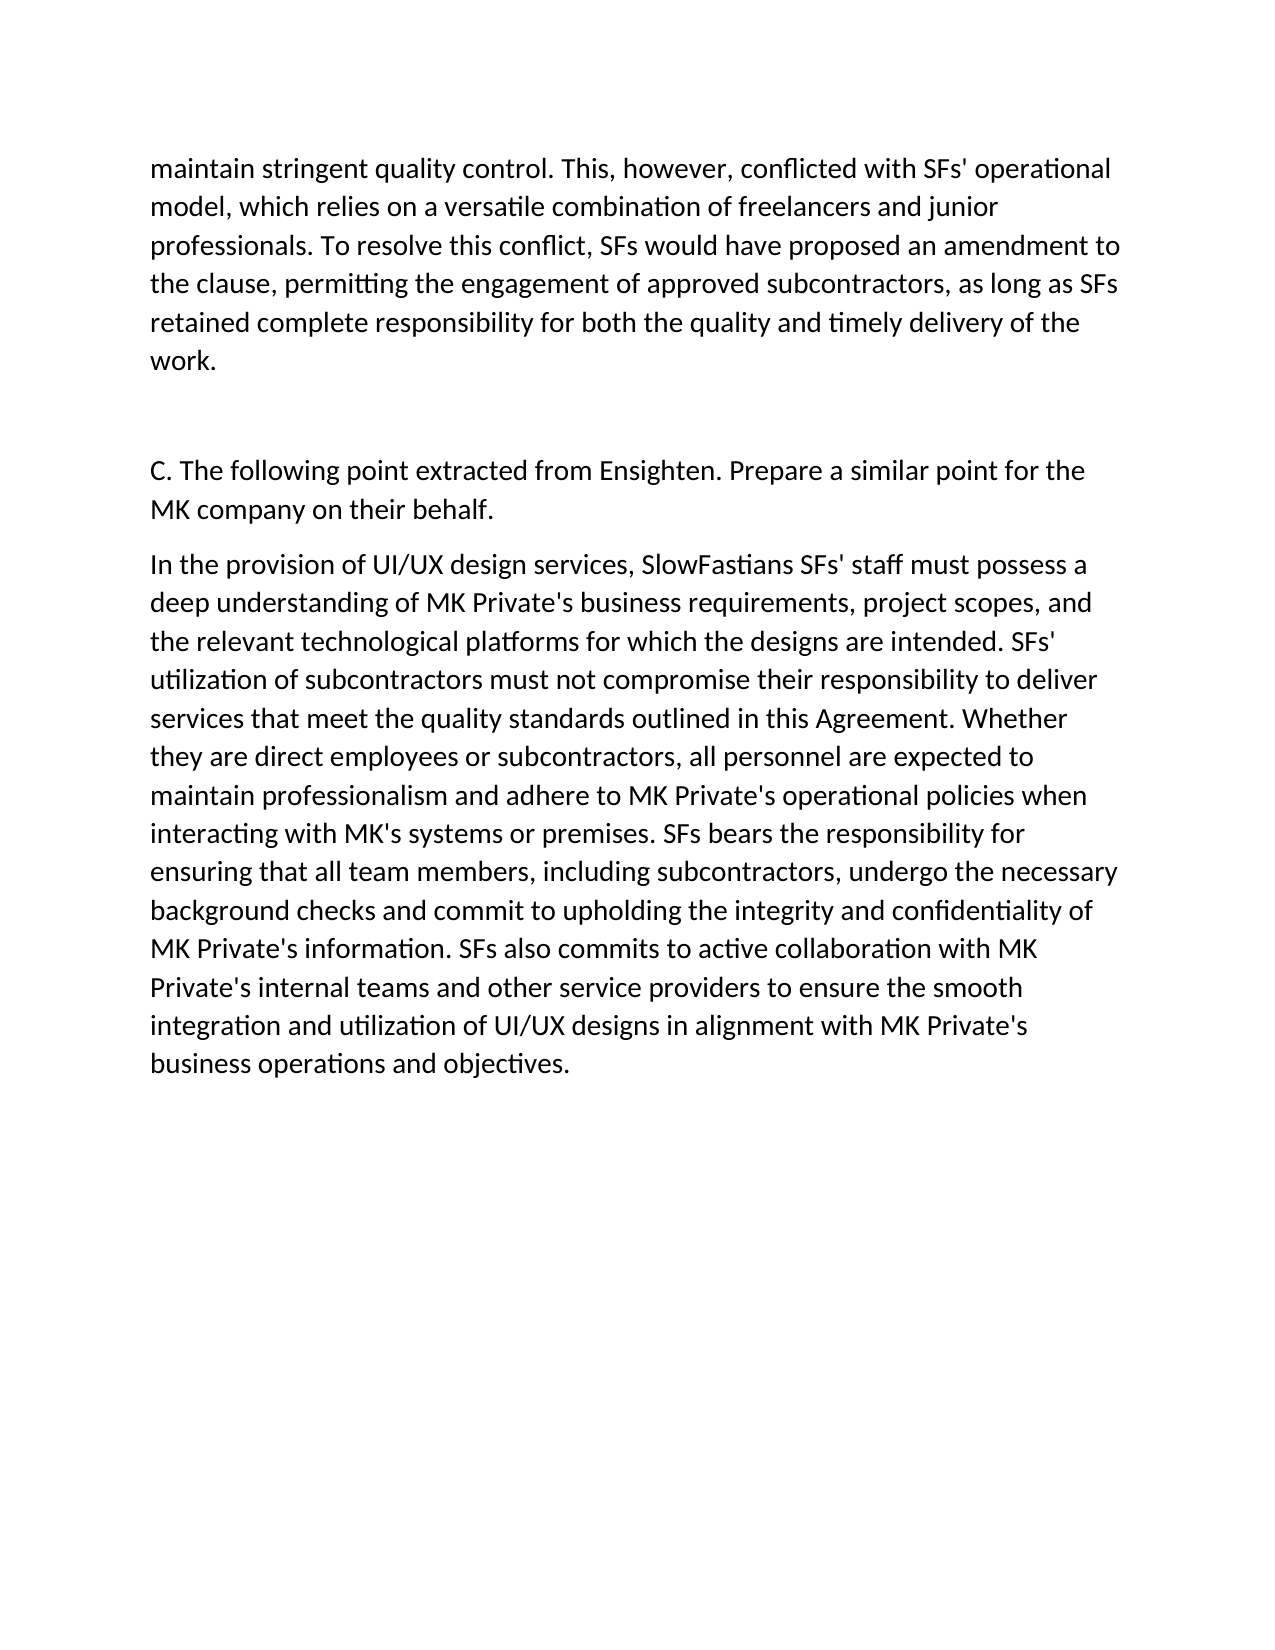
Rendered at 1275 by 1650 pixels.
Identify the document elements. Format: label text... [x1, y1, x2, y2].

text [150, 150, 1125, 378]
text C. The following point extracted from Ensighten. Prepare a similar point for the MK company on their behalf. [150, 452, 1125, 526]
text In the provision of UI/UX design services, SlowFastians SFs' staff must possess a deep understanding of MK Private's business requirements, project scopes, and the relevant technological platforms for which the designs are intended. SFs' utilization of subcontractors must not compromise their responsibility to deliver services that meet the quality standards outlined in this Agreement. Whether they are direct employees or subcontractors, all personnel are expected to maintain professionalism and adhere to MK Private's operational policies when interacting with MK's systems or premises. SFs bears the responsibility for ensuring that all team members, including subcontractors, undergo the necessary background checks and commit to upholding the integrity and confidentiality of MK Private's information. SFs also commits to active collaboration with MK Private's internal teams and other service providers to ensure the smooth integration and utilization of UI/UX designs in alignment with MK Private's business operations and objectives. [150, 546, 1125, 1081]
